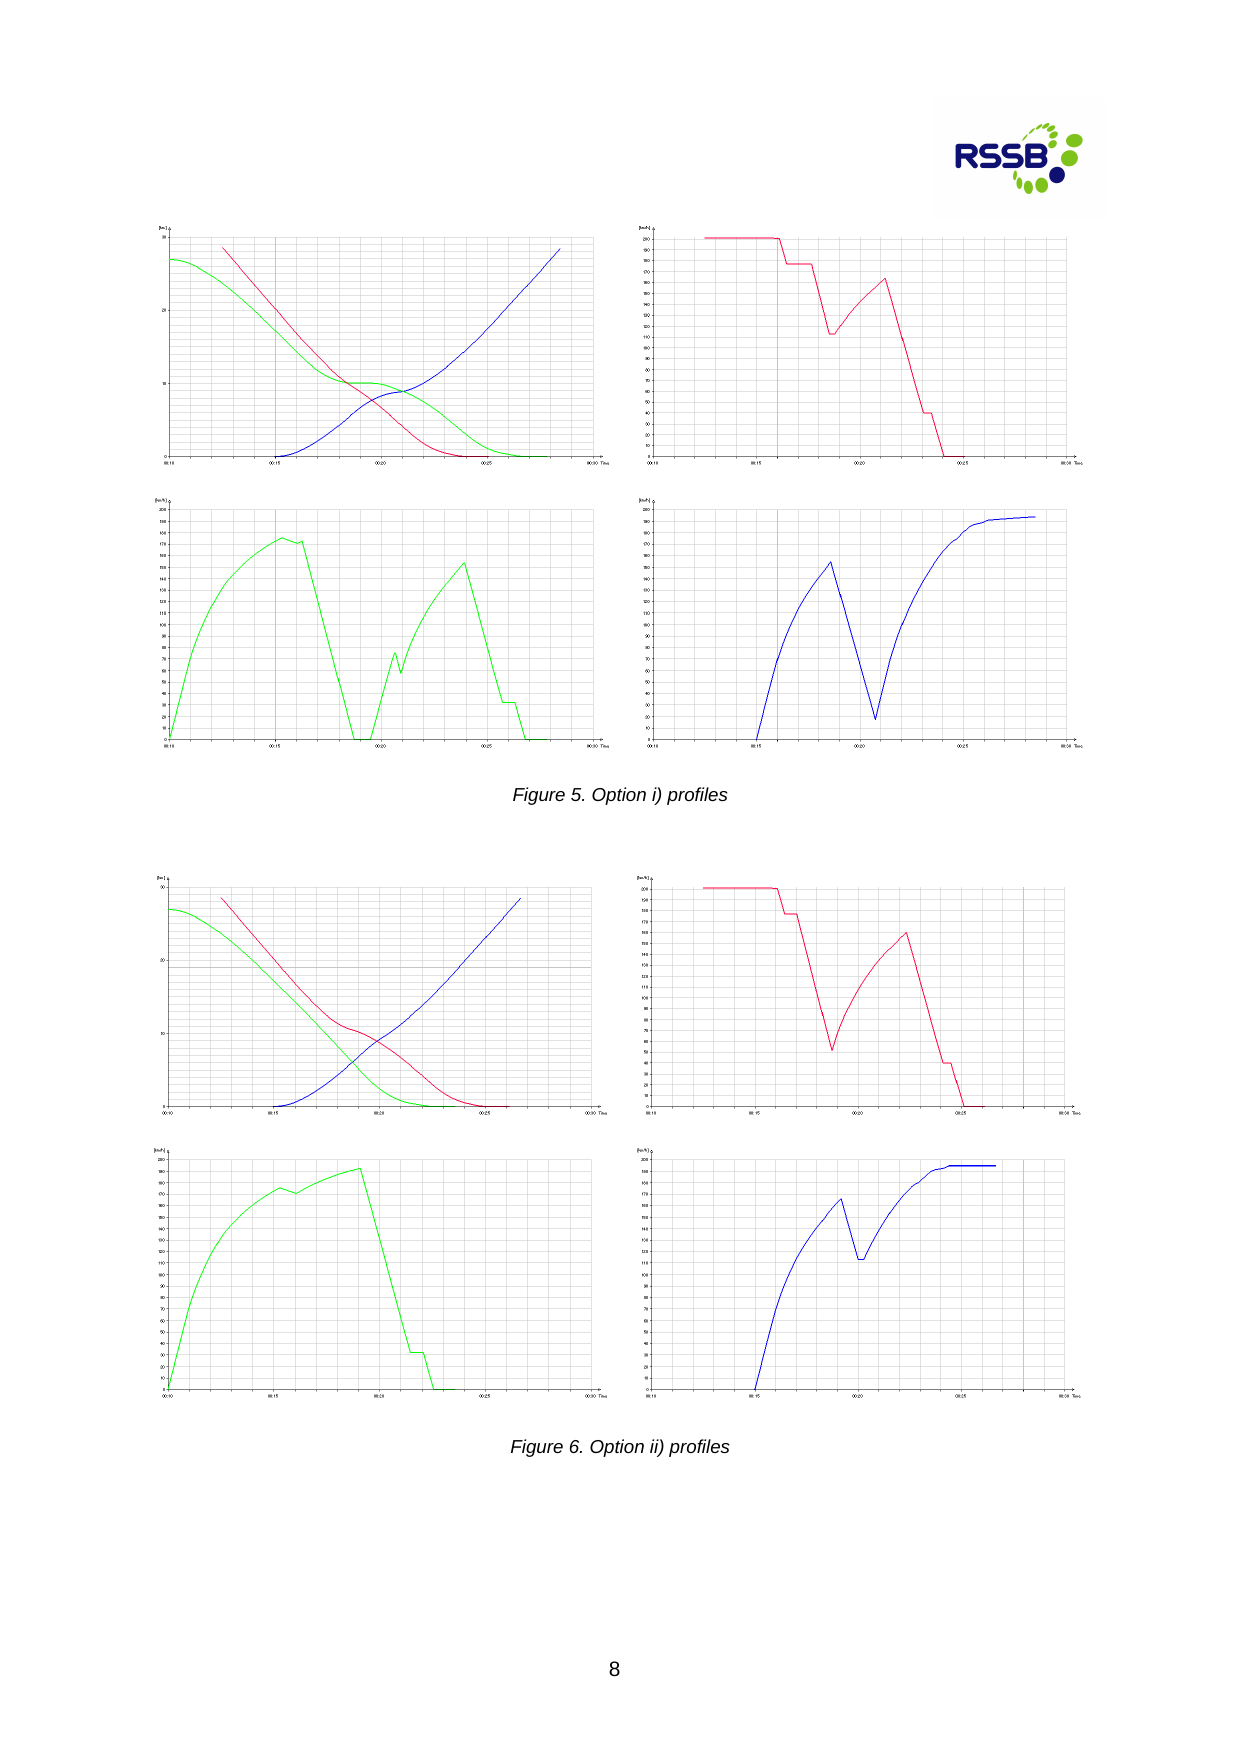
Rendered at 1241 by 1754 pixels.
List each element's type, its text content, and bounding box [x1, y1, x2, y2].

text Figure 5. Option i) profiles [150, 784, 1090, 806]
picture [150, 97, 1107, 762]
text Figure 6. Option ii) profiles [150, 1436, 1090, 1457]
picture [150, 869, 1091, 1414]
